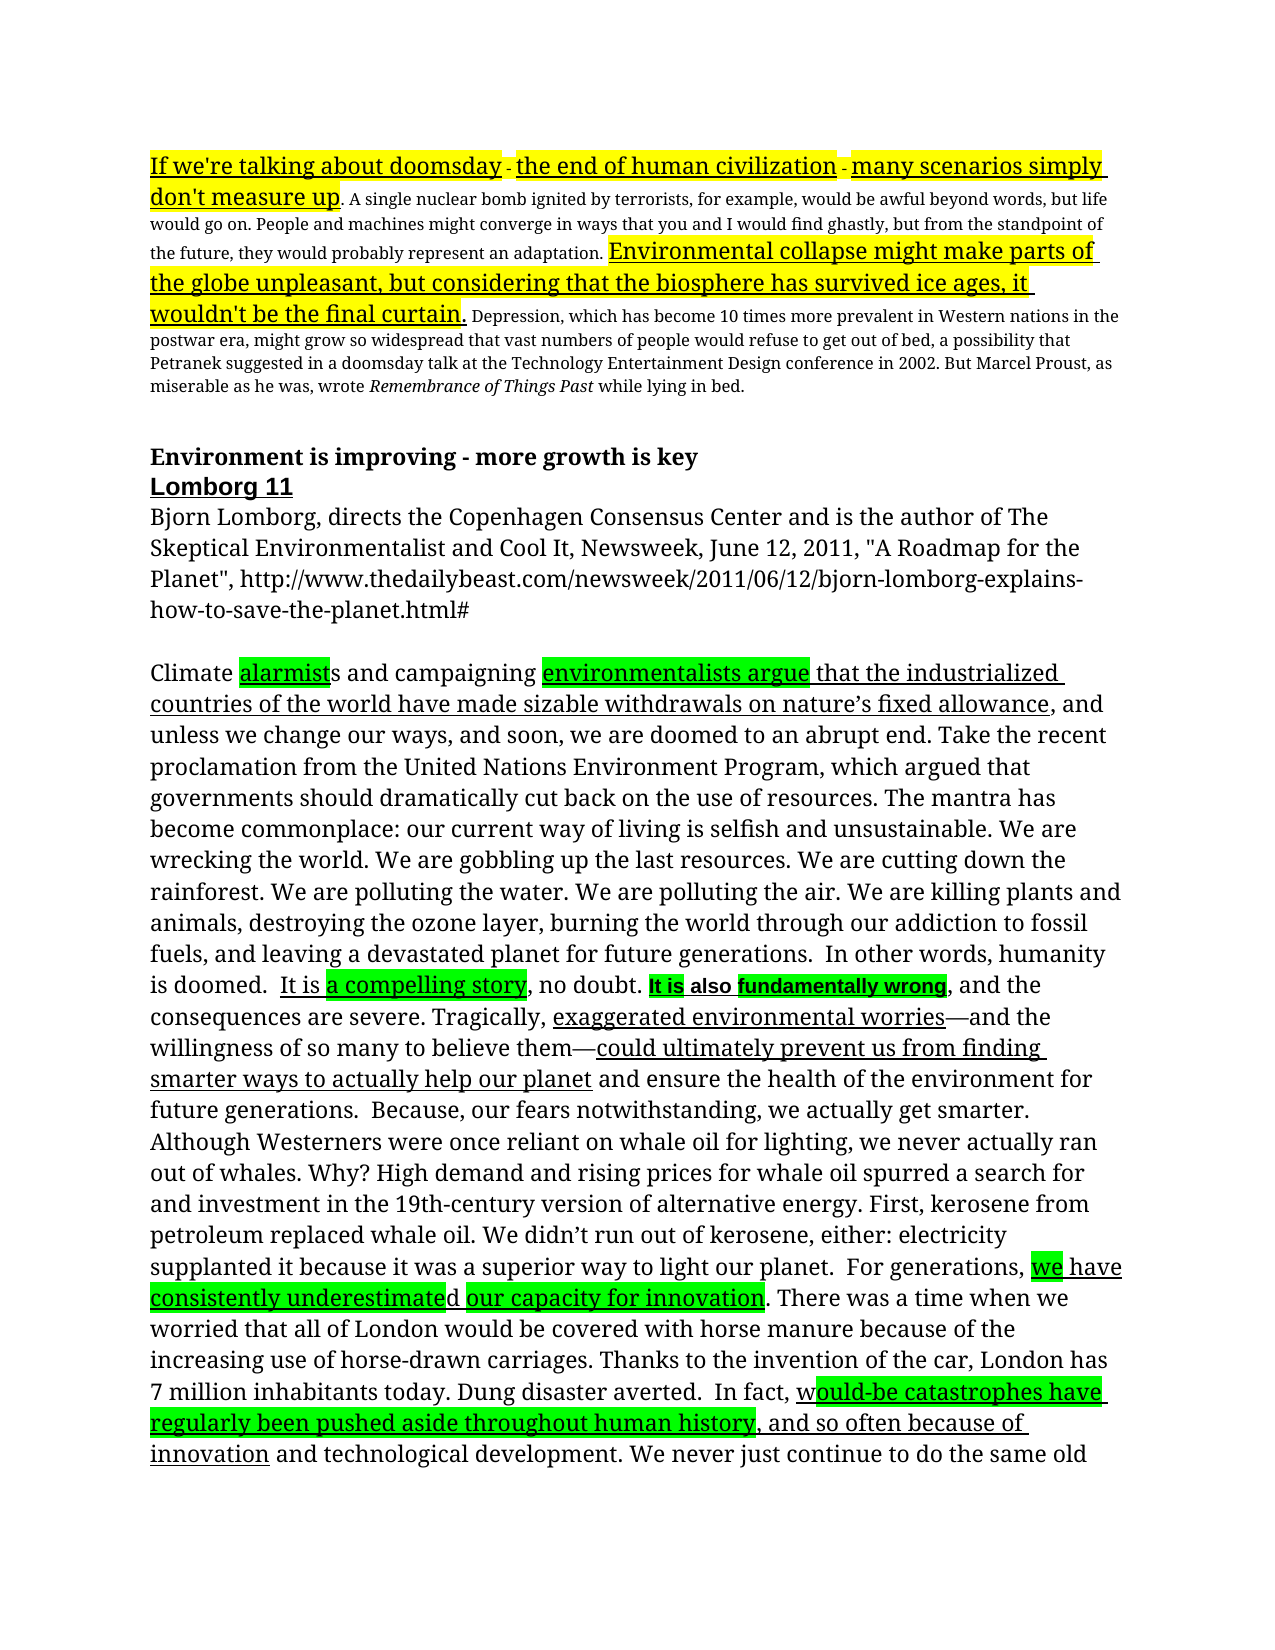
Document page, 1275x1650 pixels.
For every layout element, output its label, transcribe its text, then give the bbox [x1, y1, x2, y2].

text If we're talking about doomsday - the end of human civilization - many scenarios simply don't measure up. A single nuclear bomb ignited by terrorists, for example, would be awful beyond words, but life would go on. People and machines might converge in ways that you and I would find ghastly, but from the standpoint of the future, they would probably represent an adaptation. Environmental collapse might make parts of the globe unpleasant, but considering that the biosphere has survived ice ages, it wouldn't be the final curtain. Depression, which has become 10 times more prevalent in Western nations in the postwar era, might grow so widespread that vast numbers of people would refuse to get out of bed, a possibility that Petranek suggested in a doomsday talk at the Technology Entertainment Design conference in 2002. But Marcel Proust, as miserable as he was, wrote Remembrance of Things Past while lying in bed. [150, 150, 1125, 397]
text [150, 657, 1125, 1469]
subtitle Environment is improving - more growth is key [150, 441, 1125, 472]
text Lomborg 11 [150, 472, 1125, 501]
text Bjorn Lomborg, directs the Copenhagen Consensus Center and is the author of The Skeptical Environmentalist and Cool It, Newsweek, June 12, 2011, "A Roadmap for the Planet", http://www.thedailybeast.com/newsweek/2011/06/12/bjorn-lomborg-explains-how-to-save-the-planet.html# [150, 501, 1125, 626]
